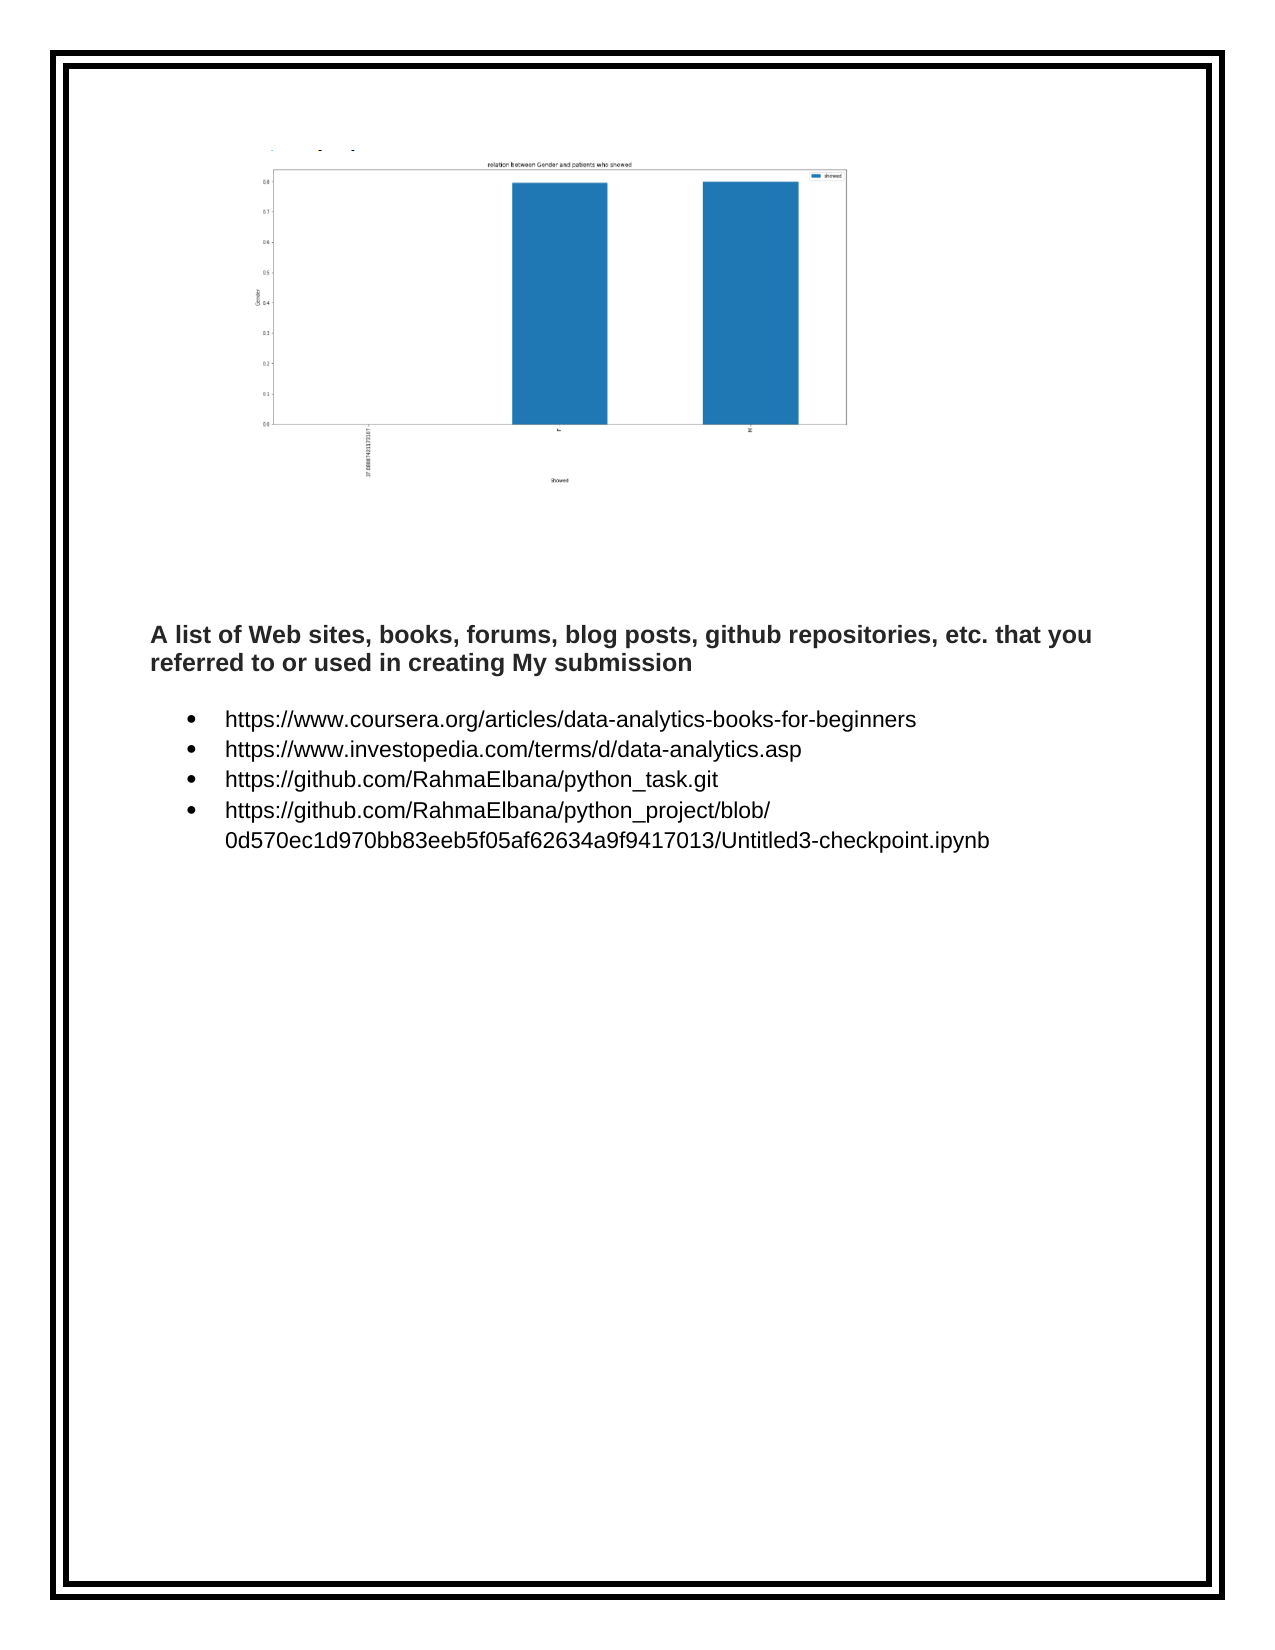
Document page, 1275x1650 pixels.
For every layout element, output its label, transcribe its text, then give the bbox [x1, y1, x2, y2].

list https://www.investopedia.com/terms/d/data-analytics.asp [187, 736, 1125, 762]
text A list of Web sites, books, forums, blog posts, github repositories, etc. that you referred to or used in creating My submission [150, 620, 1125, 677]
list https://github.com/RahmaElbana/python_task.git [187, 766, 1125, 793]
list https://www.coursera.org/articles/data-analytics-books-for-beginners [187, 706, 1125, 732]
picture [239, 150, 858, 492]
list https://github.com/RahmaElbana/python_project/blob/0d570ec1d970bb83eeb5f05af62634a9f9417013/Untitled3-checkpoint.ipynb [187, 797, 1125, 853]
